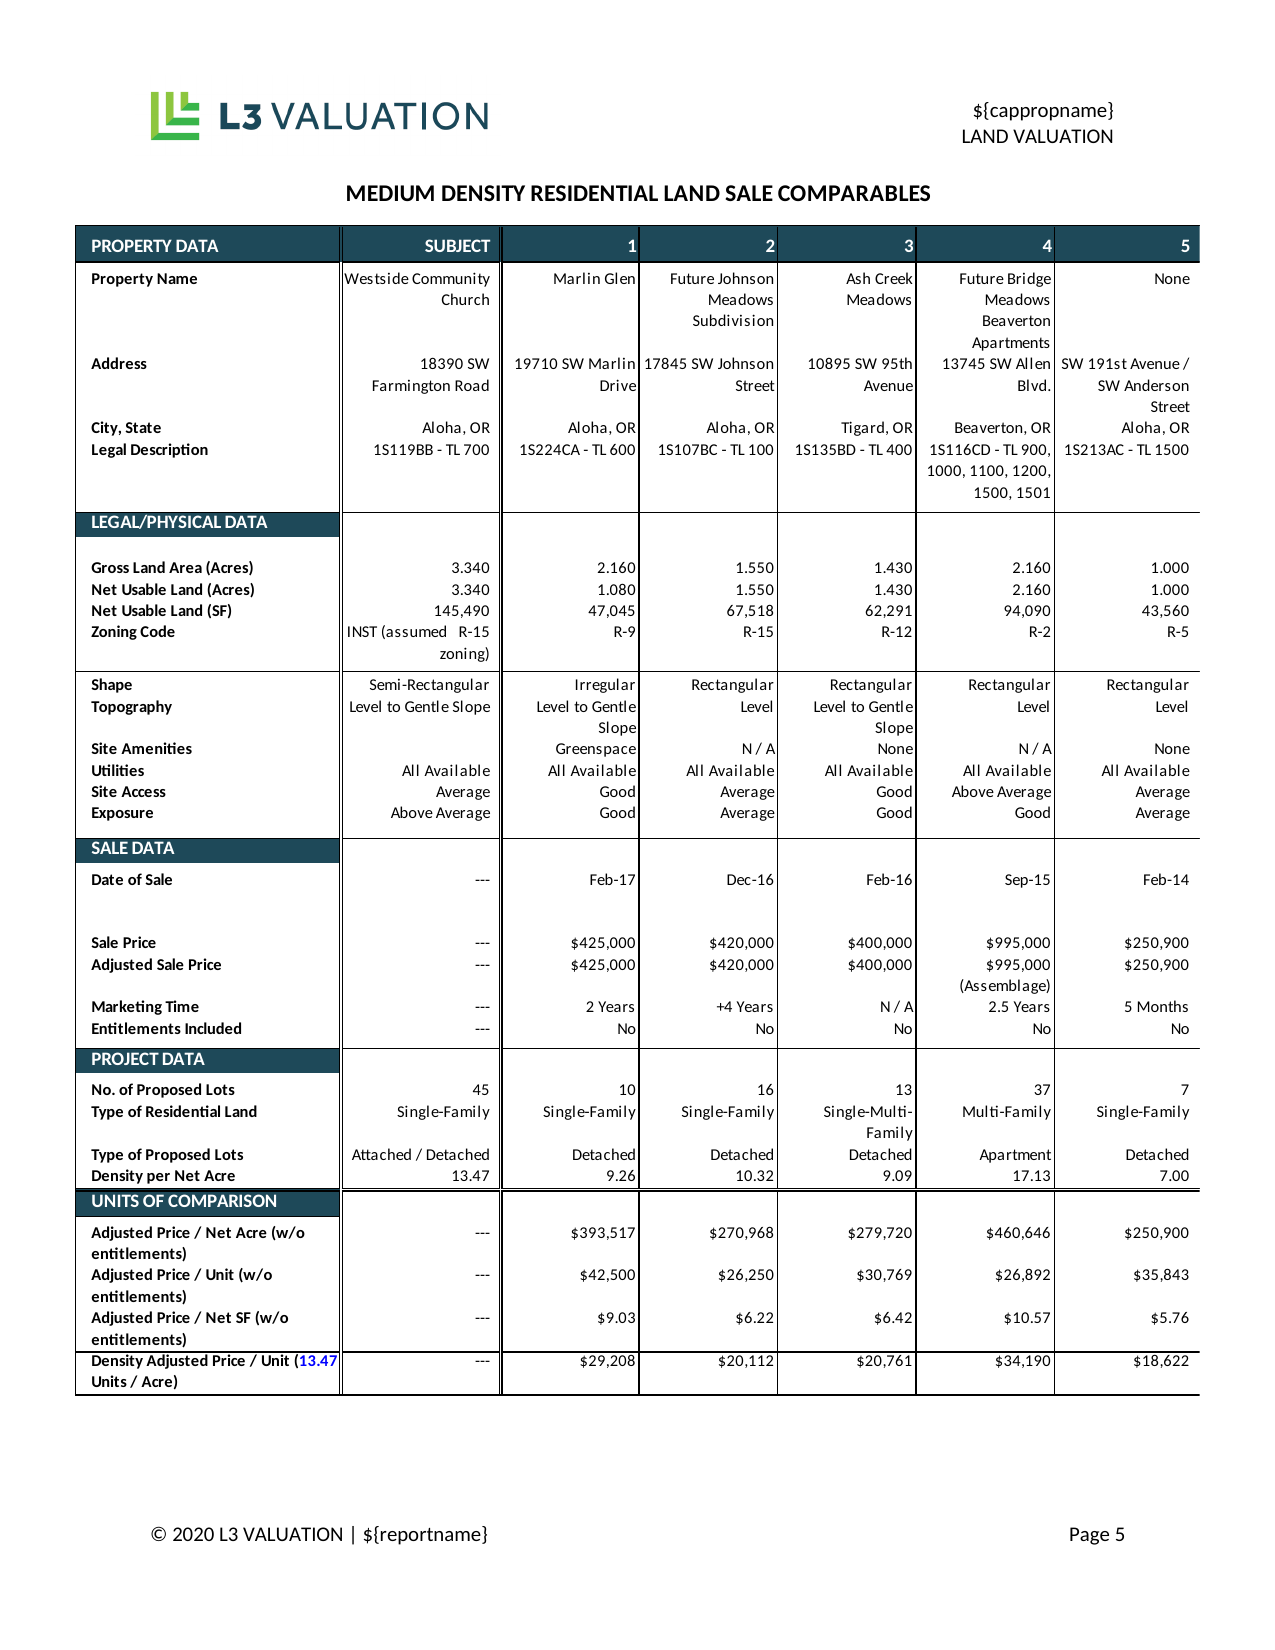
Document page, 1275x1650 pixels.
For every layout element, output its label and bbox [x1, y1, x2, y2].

picture [135, 75, 502, 156]
